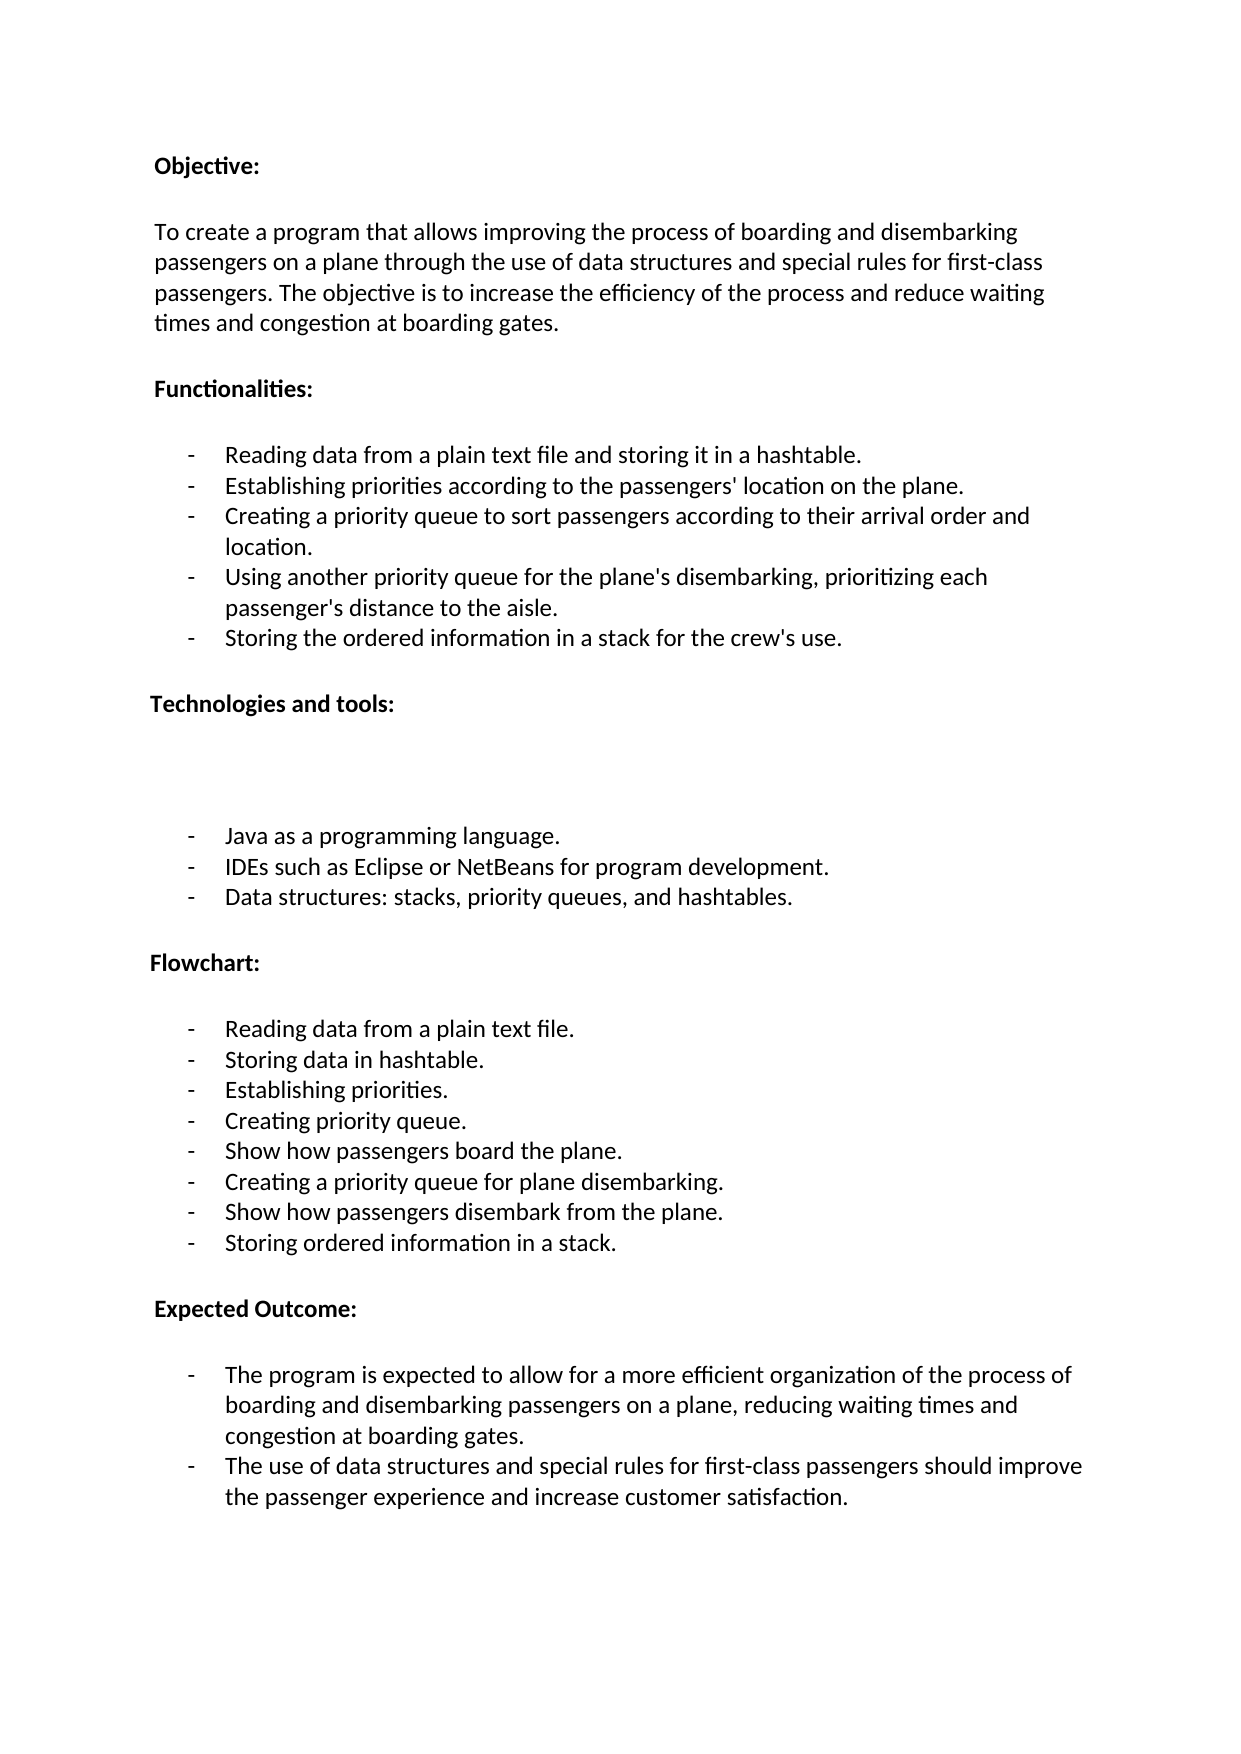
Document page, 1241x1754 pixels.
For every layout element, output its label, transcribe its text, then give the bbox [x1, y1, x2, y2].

list Storing ordered information in a stack. [187, 1227, 1090, 1257]
list Creating a priority queue to sort passengers according to their arrival order and location. [187, 500, 1090, 561]
list Establishing priorities. [187, 1074, 1090, 1105]
text Objective: [154, 150, 1090, 181]
text Technologies and tools: [150, 688, 1090, 719]
list Show how passengers board the plane. [187, 1135, 1090, 1166]
list Creating priority queue. [187, 1105, 1090, 1135]
list The program is expected to allow for a more efficient organization of the process of boarding and disembarking passengers on a plane, reducing waiting times and congestion at boarding gates. [187, 1359, 1090, 1450]
list Establishing priorities according to the passengers' location on the plane. [187, 470, 1090, 500]
list IDEs such as Eclipse or NetBeans for program development. [187, 851, 1090, 881]
text Flowchart: [150, 947, 1090, 978]
list Show how passengers disembark from the plane. [187, 1196, 1090, 1227]
list The use of data structures and special rules for first-class passengers should improve the passenger experience and increase customer satisfaction. [187, 1450, 1090, 1511]
list Using another priority queue for the plane's disembarking, prioritizing each passenger's distance to the aisle. [187, 561, 1090, 622]
list Reading data from a plain text file and storing it in a hashtable. [187, 439, 1090, 470]
text Expected Outcome: [154, 1293, 1090, 1323]
list Creating a priority queue for plane disembarking. [187, 1166, 1090, 1196]
list Reading data from a plain text file. [187, 1013, 1090, 1044]
text Functionalities: [154, 373, 1090, 404]
list Storing data in hashtable. [187, 1044, 1090, 1074]
list Storing the ordered information in a stack for the crew's use. [187, 622, 1090, 653]
text To create a program that allows improving the process of boarding and disembarking passengers on a plane through the use of data structures and special rules for first-class passengers. The objective is to increase the efficiency of the process and reduce waiting times and congestion at boarding gates. [154, 216, 1090, 338]
list Data structures: stacks, priority queues, and hashtables. [187, 881, 1090, 912]
list Java as a programming language. [187, 820, 1090, 851]
